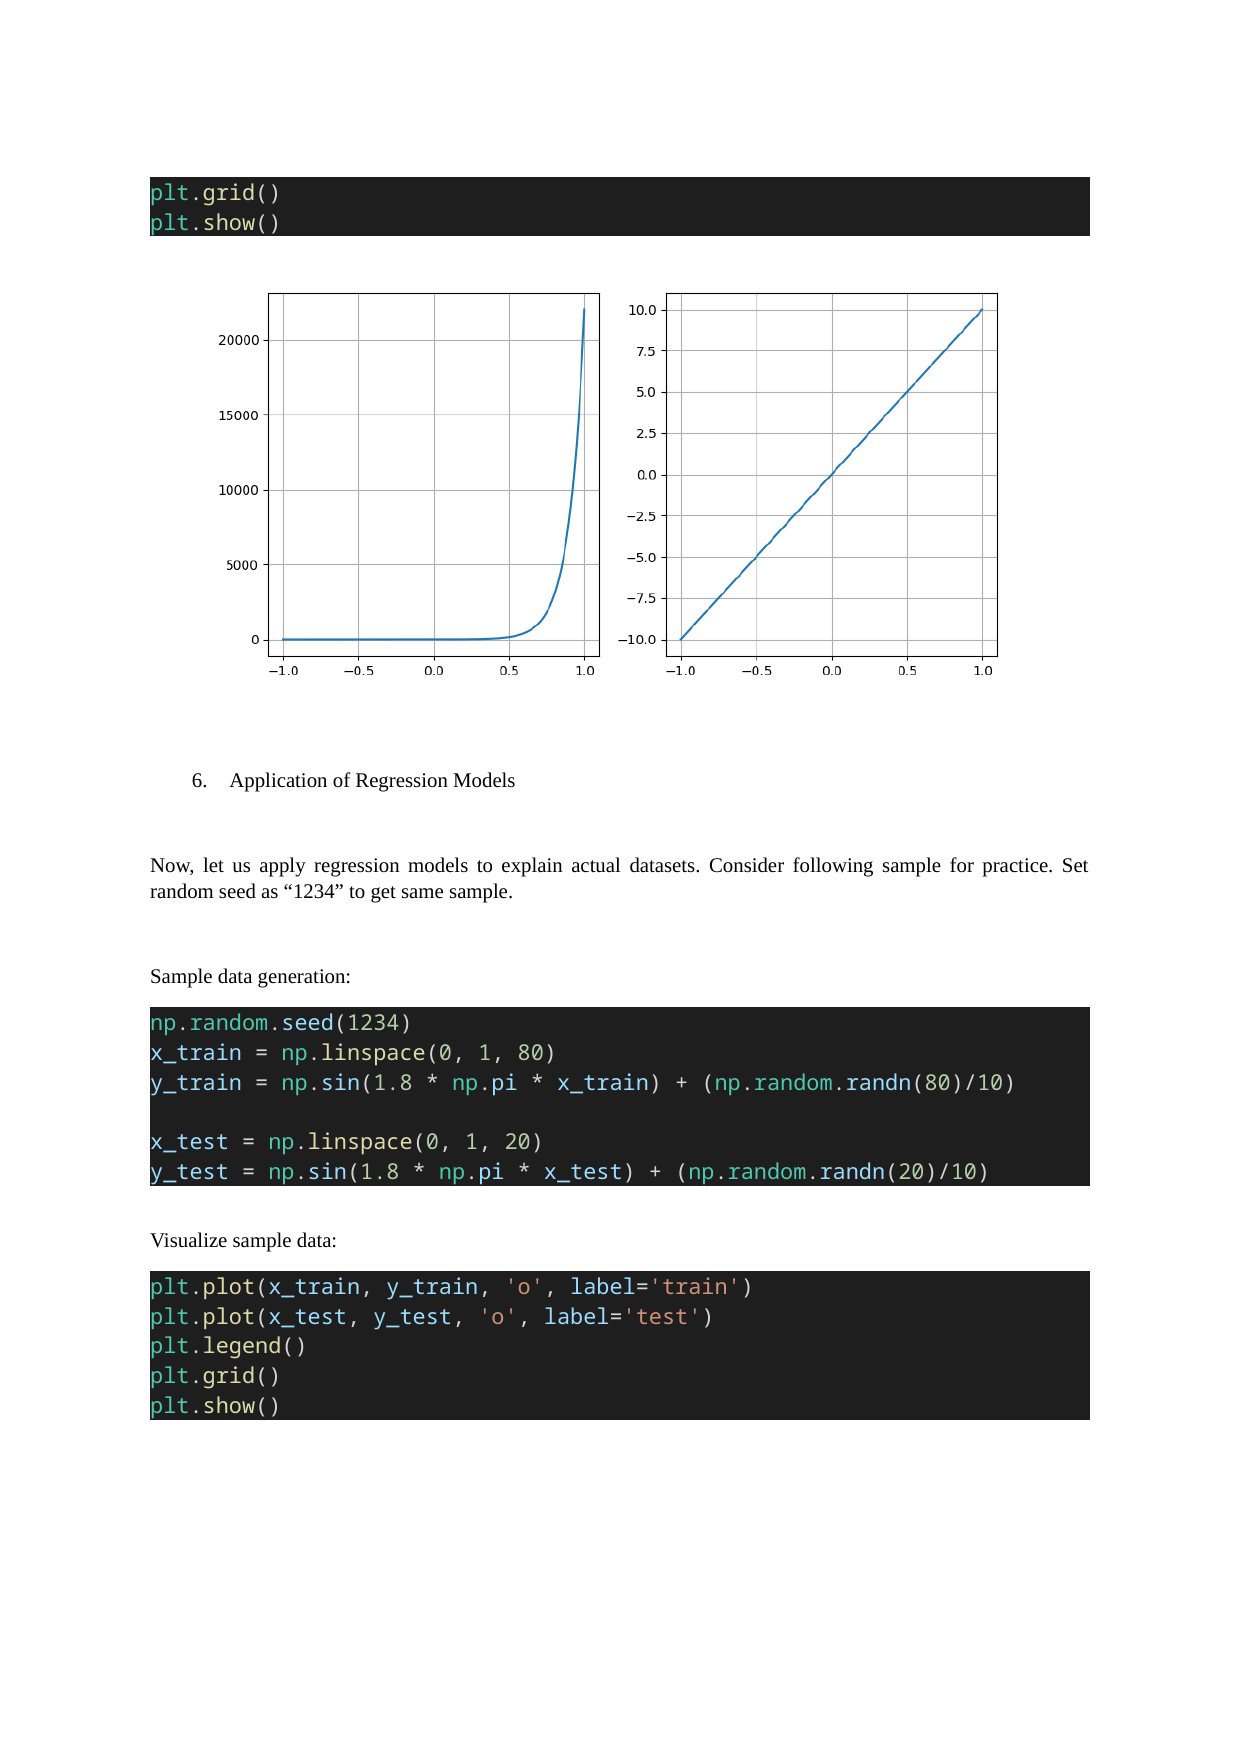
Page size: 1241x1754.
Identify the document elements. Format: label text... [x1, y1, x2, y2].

text np.random.seed(1234) [150, 1007, 1090, 1037]
text plt.grid() [150, 177, 1090, 207]
text plt.plot(x_train, y_train, 'o', label='train') [150, 1271, 1090, 1301]
text x_test = np.linspace(0, 1, 20) [150, 1126, 1090, 1156]
list Application of Regression Models [192, 768, 1090, 792]
text x_train = np.linspace(0, 1, 80) [150, 1037, 1090, 1067]
picture [150, 236, 1091, 707]
text y_train = np.sin(1.8 * np.pi * x_train) + (np.random.randn(80)/10) [150, 1067, 1090, 1096]
text Sample data generation: [150, 964, 1090, 988]
text y_test = np.sin(1.8 * np.pi * x_test) + (np.random.randn(20)/10) [150, 1156, 1090, 1186]
text plt.grid() [150, 1360, 1090, 1390]
text Now, let us apply regression models to explain actual datasets. Consider following sample for practice. Set random seed as “1234” to get same sample. [150, 853, 1090, 903]
text plt.legend() [150, 1331, 1090, 1360]
text plt.plot(x_test, y_test, 'o', label='test') [150, 1301, 1090, 1331]
text Visualize sample data: [150, 1228, 1090, 1252]
text plt.show() [150, 1390, 1090, 1420]
text plt.show() [150, 207, 1090, 236]
